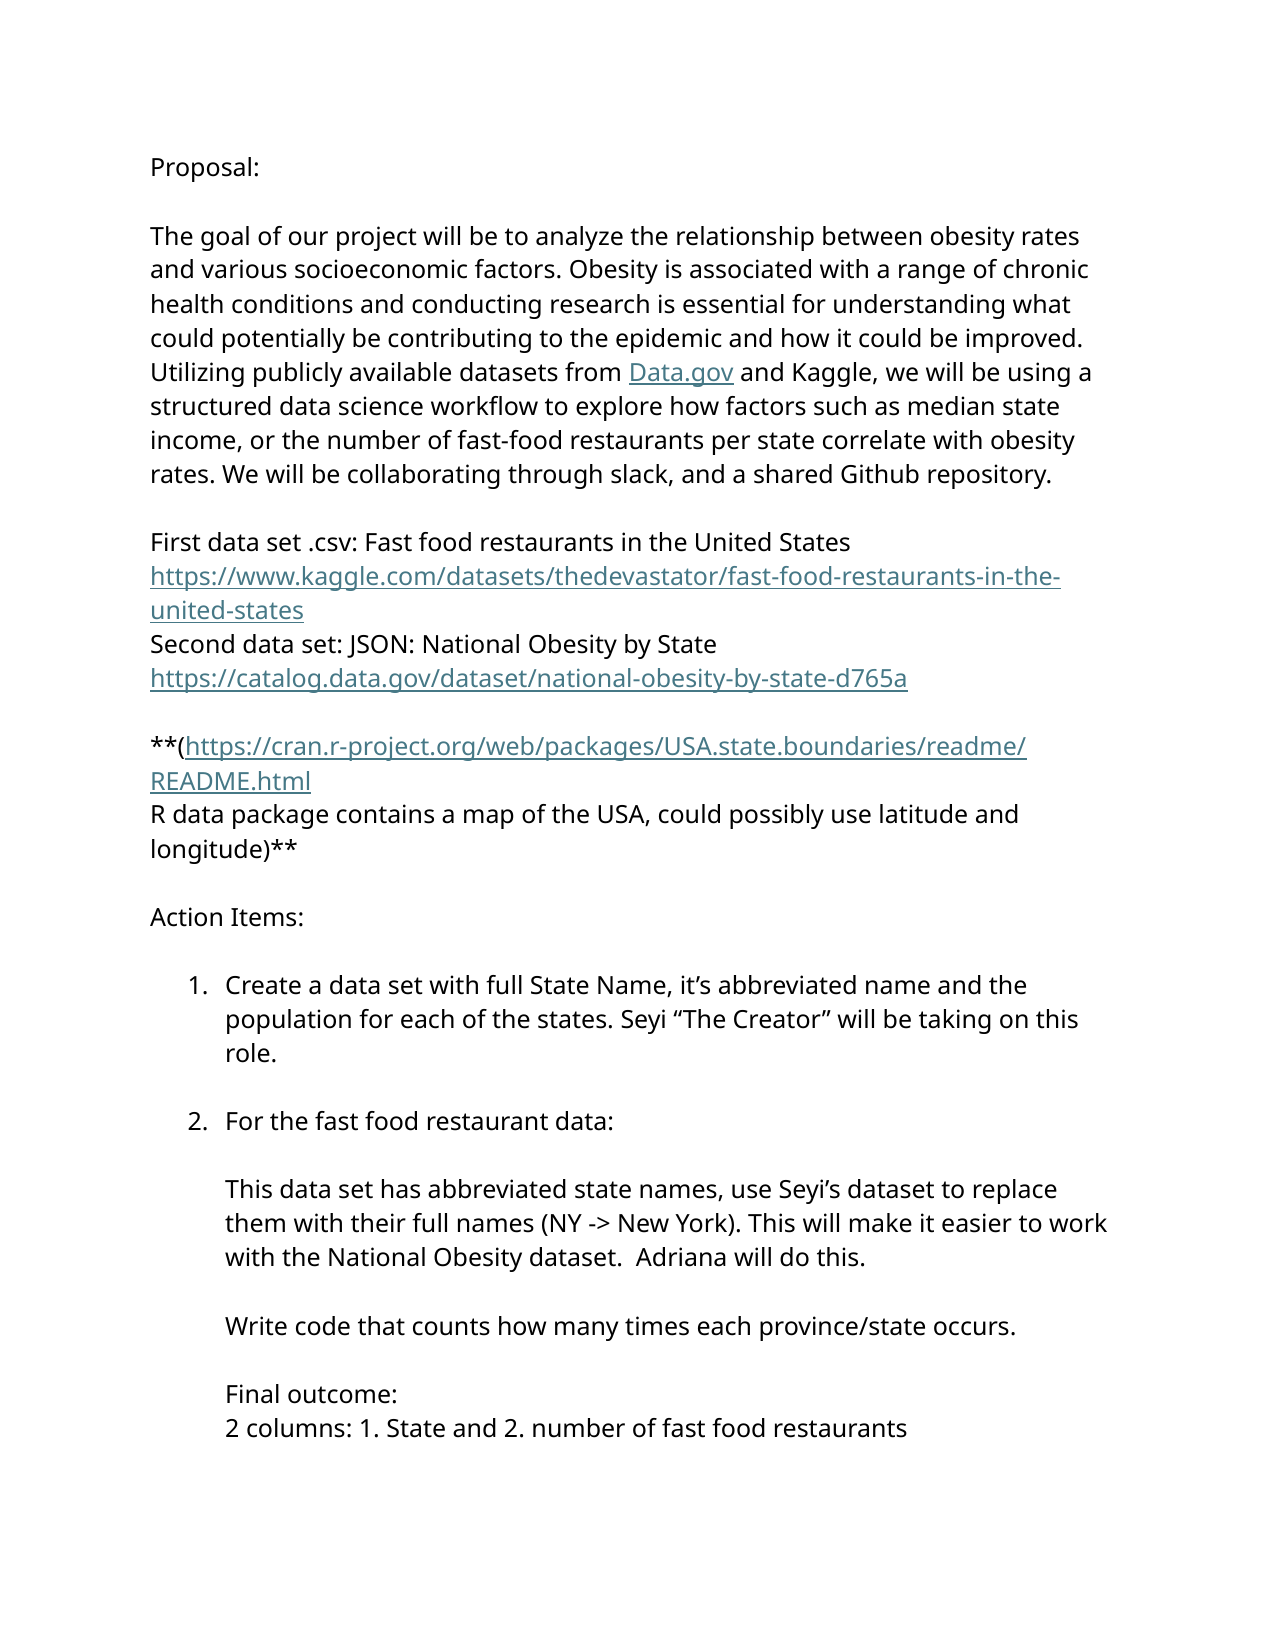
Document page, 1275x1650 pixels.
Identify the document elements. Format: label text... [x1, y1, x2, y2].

text First data set .csv: Fast food restaurants in the United States [150, 525, 1125, 559]
text https://www.kaggle.com/datasets/thedevastator/fast-food-restaurants-in-the-united-states [150, 559, 1125, 627]
text R data package contains a map of the USA, could possibly use latitude and longitude)** [150, 797, 1125, 865]
list Write code that counts how many times each province/state occurs. [225, 1308, 1125, 1342]
text **(https://cran.r-project.org/web/packages/USA.state.boundaries/readme/README.html [150, 729, 1125, 797]
list 2 columns: 1. State and 2. number of fast food restaurants [225, 1410, 1125, 1444]
text Proposal: [150, 150, 1125, 184]
list Final outcome: [225, 1376, 1125, 1410]
list This data set has abbreviated state names, use Seyi’s dataset to replace them with their full names (NY -> New York). This will make it easier to work with the National Obesity dataset. Adriana will do this. [225, 1172, 1125, 1274]
text https://catalog.data.gov/dataset/national-obesity-by-state-d765a [150, 661, 1125, 695]
list Create a data set with full State Name, it’s abbreviated name and the population for each of the states. Seyi “The Creator” will be taking on this role. [187, 967, 1125, 1070]
text Second data set: JSON: National Obesity by State [150, 627, 1125, 661]
text Action Items: [150, 899, 1125, 933]
list For the fast food restaurant data: [187, 1104, 1125, 1138]
text The goal of our project will be to analyze the relationship between obesity rates and various socioeconomic factors. Obesity is associated with a range of chronic health conditions and conducting research is essential for understanding what could potentially be contributing to the epidemic and how it could be improved. Utilizing publicly available datasets from Data.gov and Kaggle, we will be using a structured data science workflow to explore how factors such as median state income, or the number of fast-food restaurants per state correlate with obesity rates. We will be collaborating through slack, and a shared Github repository. [150, 218, 1125, 491]
